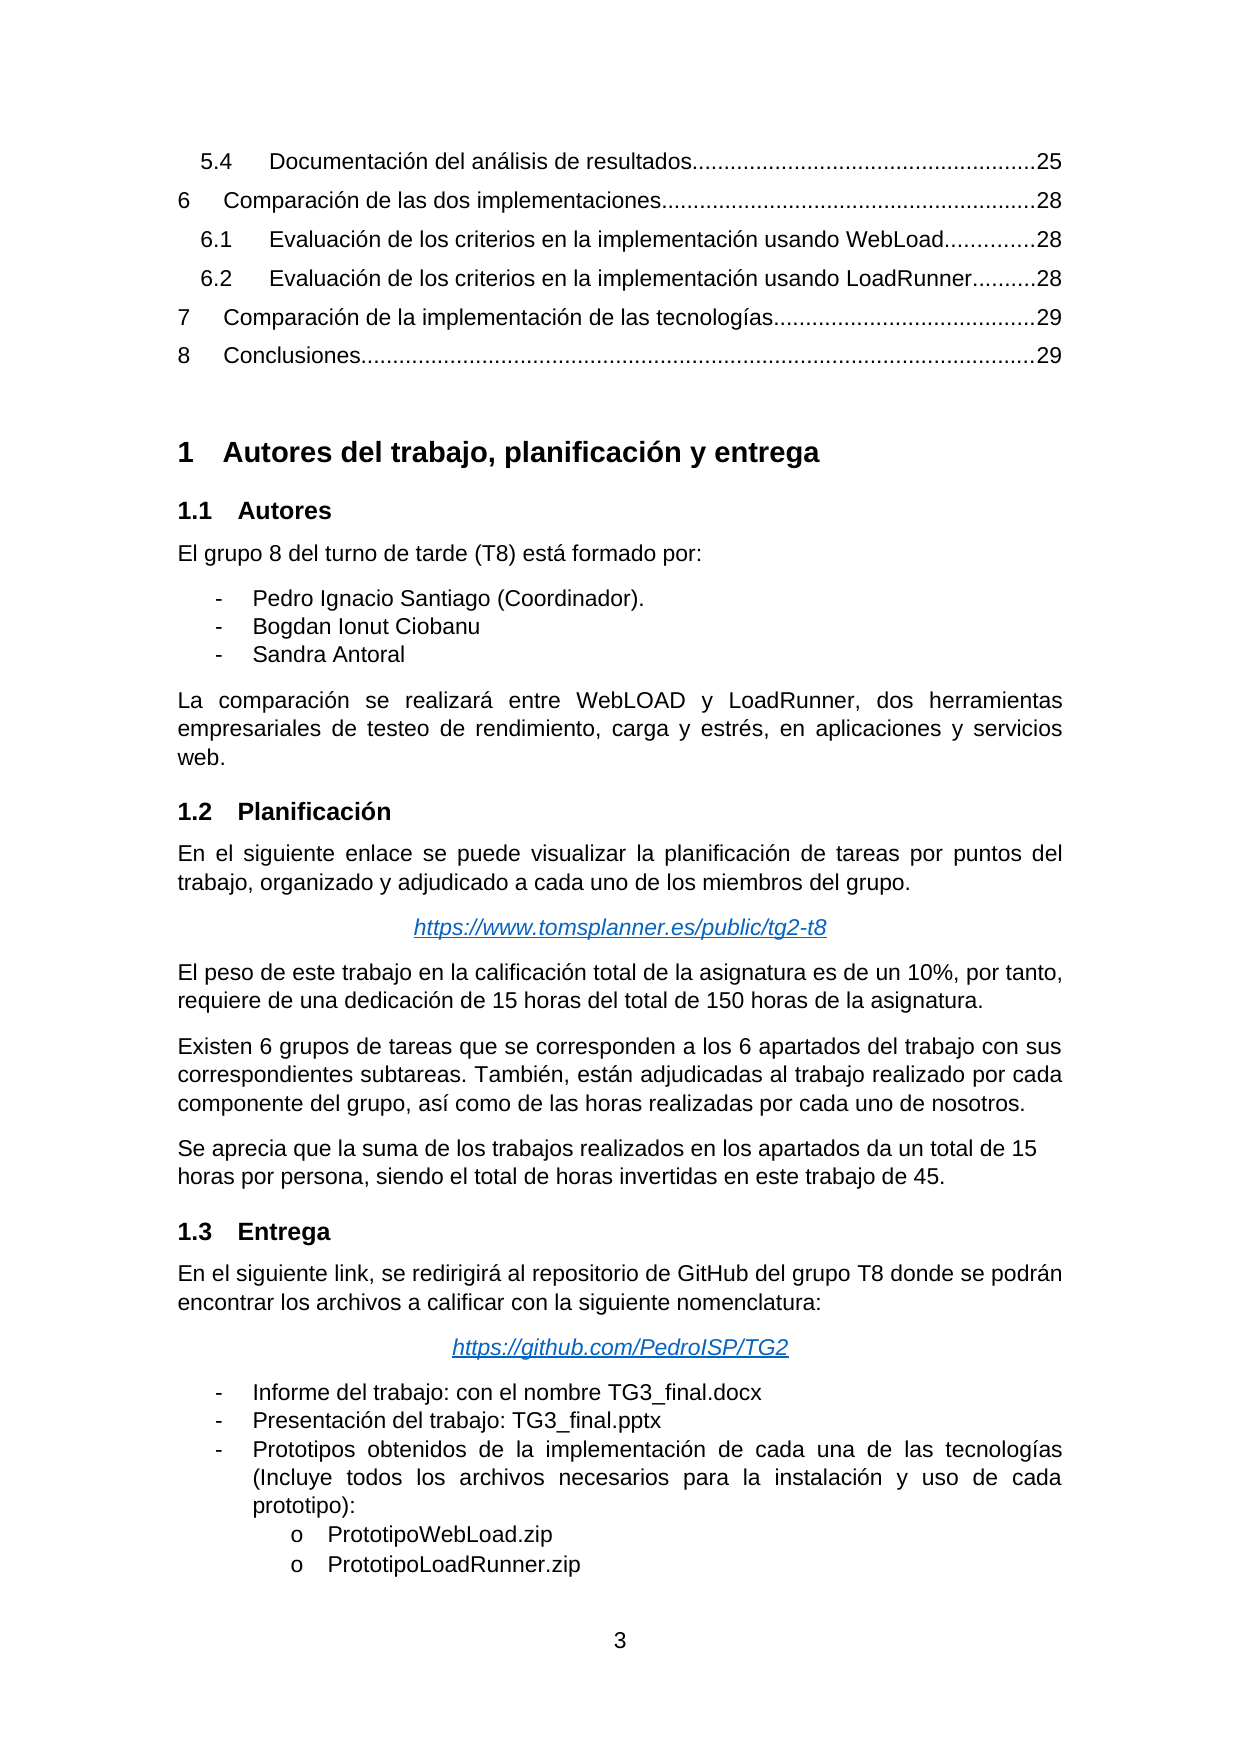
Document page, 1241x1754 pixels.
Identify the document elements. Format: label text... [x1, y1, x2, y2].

list Informe del trabajo: con el nombre TG3_final.docx [215, 1379, 1063, 1405]
list PrototipoLoadRunner.zip [290, 1551, 1063, 1580]
list Bogdan Ionut Ciobanu [215, 613, 1063, 639]
list Pedro Ignacio Santiago (Coordinador). [215, 584, 1063, 611]
list Presentación del trabajo: TG3_final.pptx [215, 1407, 1063, 1433]
subtitle Autores [177, 496, 1063, 525]
subtitle Planificación [177, 797, 1063, 826]
text https://github.com/PedroISP/TG2 [177, 1333, 1063, 1360]
text https://www.tomsplanner.es/public/tg2-t8 [177, 914, 1063, 940]
list Prototipos obtenidos de la implementación de cada una de las tecnologías (Incluye todos los archivos necesarios para la instalación y uso de cada prototipo): [215, 1436, 1063, 1519]
text El peso de este trabajo en la calificación total de la asignatura es de un 10%, por tanto, requiere de una dedicación de 15 horas del total de 150 horas de la asignatura. [177, 959, 1063, 1014]
text Existen 6 grupos de tareas que se corresponden a los 6 apartados del trabajo con sus correspondientes subtareas. También, están adjudicadas al trabajo realizado por cada componente del grupo, así como de las horas realizadas por cada uno de nosotros. [177, 1033, 1063, 1116]
subtitle Autores del trabajo, planificación y entrega [177, 435, 1063, 468]
text La comparación se realizará entre WebLOAD y LoadRunner, dos herramientas empresariales de testeo de rendimiento, carga y estrés, en aplicaciones y servicios web. [177, 687, 1063, 770]
subtitle Entrega [177, 1216, 1063, 1245]
text El grupo 8 del turno de tarde (T8) está formado por: [177, 539, 1063, 566]
text En el siguiente enlace se puede visualizar la planificación de tareas por puntos del trabajo, organizado y adjudicado a cada uno de los miembros del grupo. [177, 840, 1063, 895]
list PrototipoWebLoad.zip [290, 1521, 1063, 1549]
list Sandra Antoral [215, 641, 1063, 668]
text Se aprecia que la suma de los trabajos realizados en los apartados da un total de 15 horas por persona, siendo el total de horas invertidas en este trabajo de 45. [177, 1134, 1063, 1189]
text En el siguiente link, se redirigirá al repositorio de GitHub del grupo T8 donde se podrán encontrar los archivos a calificar con la siguiente nomenclatura: [177, 1260, 1063, 1315]
